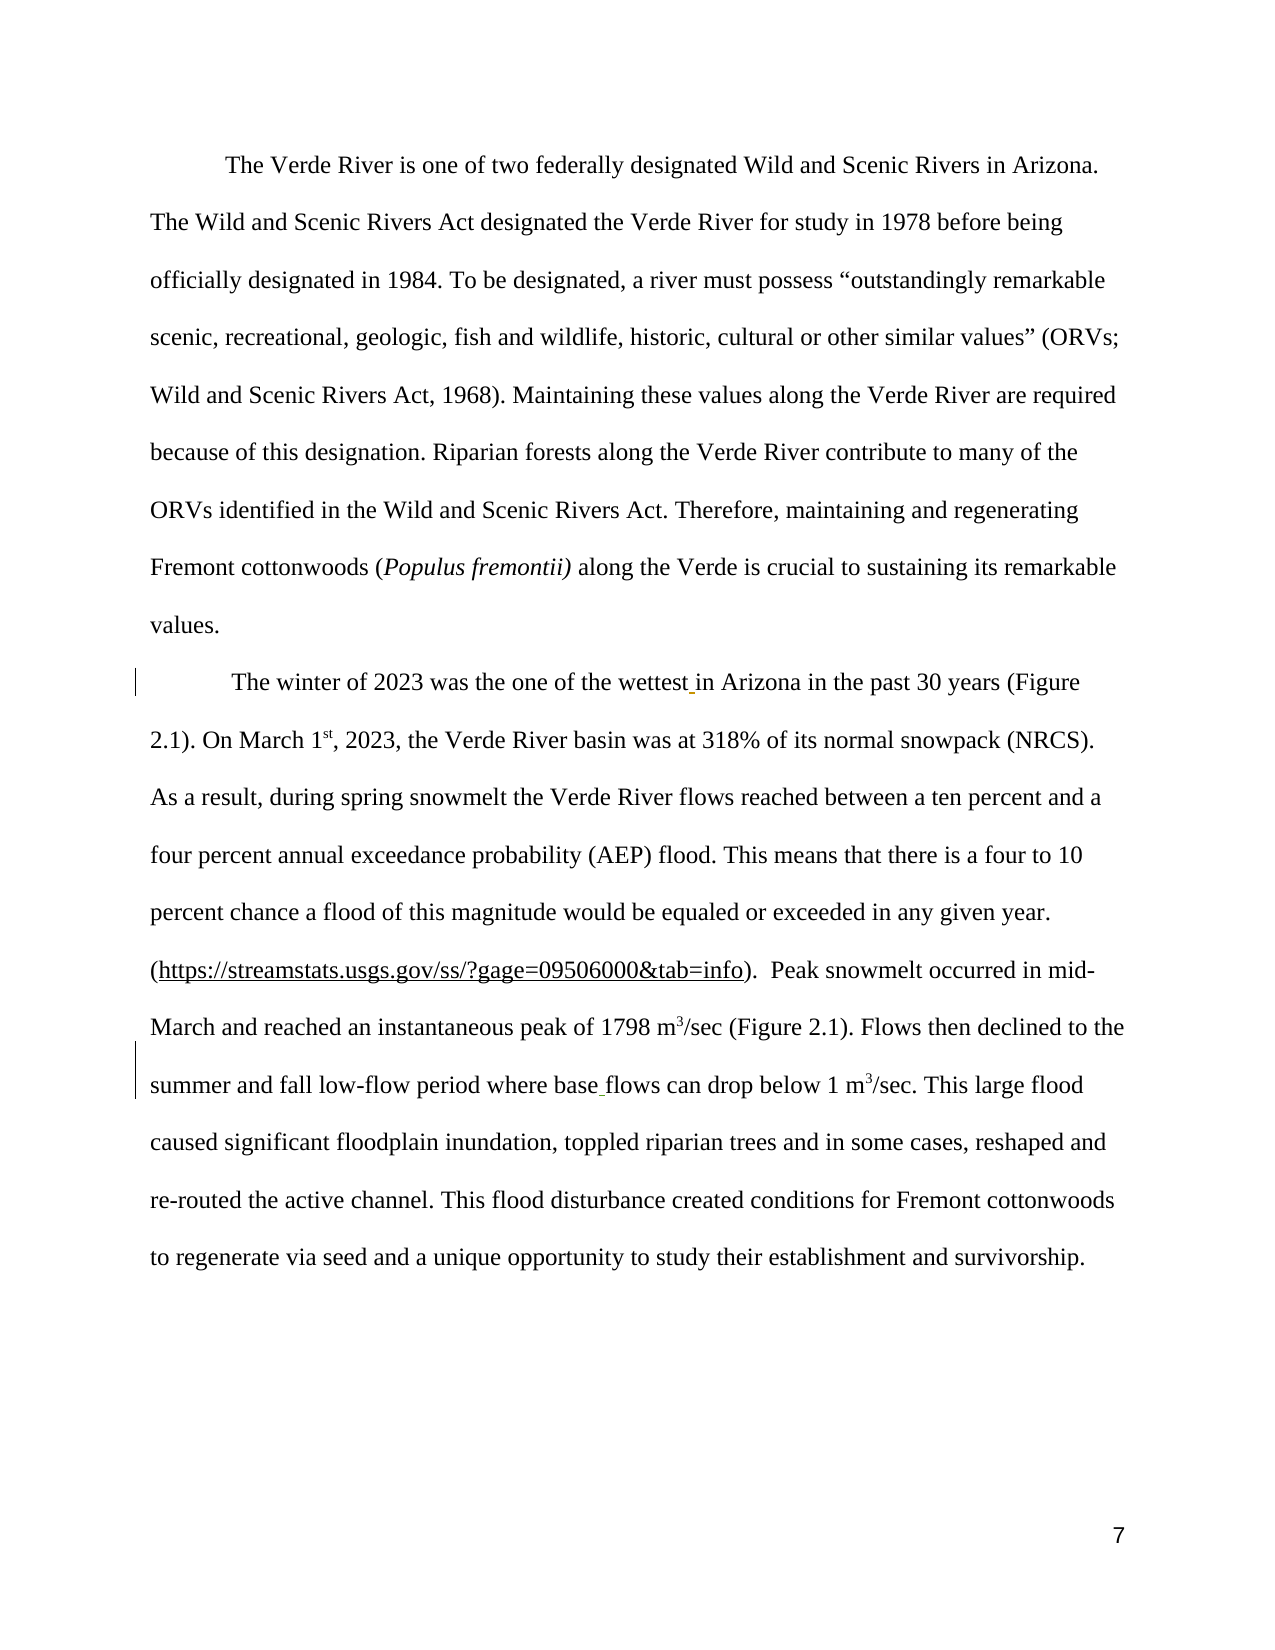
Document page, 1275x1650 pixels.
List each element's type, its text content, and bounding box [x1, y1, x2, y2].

text The Verde River is one of two federally designated Wild and Scenic Rivers in Arizona. The Wild and Scenic Rivers Act designated the Verde River for study in 1978 before being officially designated in 1984. To be designated, a river must possess “outstandingly remarkable scenic, recreational, geologic, fish and wildlife, historic, cultural or other similar values” (ORVs; Wild and Scenic Rivers Act, 1968). Maintaining these values along the Verde River are required because of this designation. Riparian forests along the Verde River contribute to many of the ORVs identified in the Wild and Scenic Rivers Act. Therefore, maintaining and regenerating Fremont cottonwoods (Populus fremontii) along the Verde is crucial to sustaining its remarkable values. [150, 150, 1125, 639]
text The winter of 2023 was the one of the wettestin Arizona in the past 30 years (Figure 2.1). On March 1st, 2023, the Verde River basin was at 318% of its normal snowpack (NRCS). As a result, during spring snowmelt the Verde River flows reached between a ten percent and a four percent annual exceedance probability (AEP) flood. This means that there is a four to 10 percent chance a flood of this magnitude would be equaled or exceeded in any given year. (https://streamstats.usgs.gov/ss/?gage=09506000&tab=info). Peak snowmelt occurred in mid-March and reached an instantaneous peak of 1798 m3/sec (Figure 2.1). Flows then declined to the summer and fall low-flow period where baseflows can drop below 1 m3/sec. This large flood caused significant floodplain inundation, toppled riparian trees and in some cases, reshaped and re-routed the active channel. This flood disturbance created conditions for Fremont cottonwoods to regenerate via seed and a unique opportunity to study their establishment and survivorship. [150, 667, 1125, 1271]
